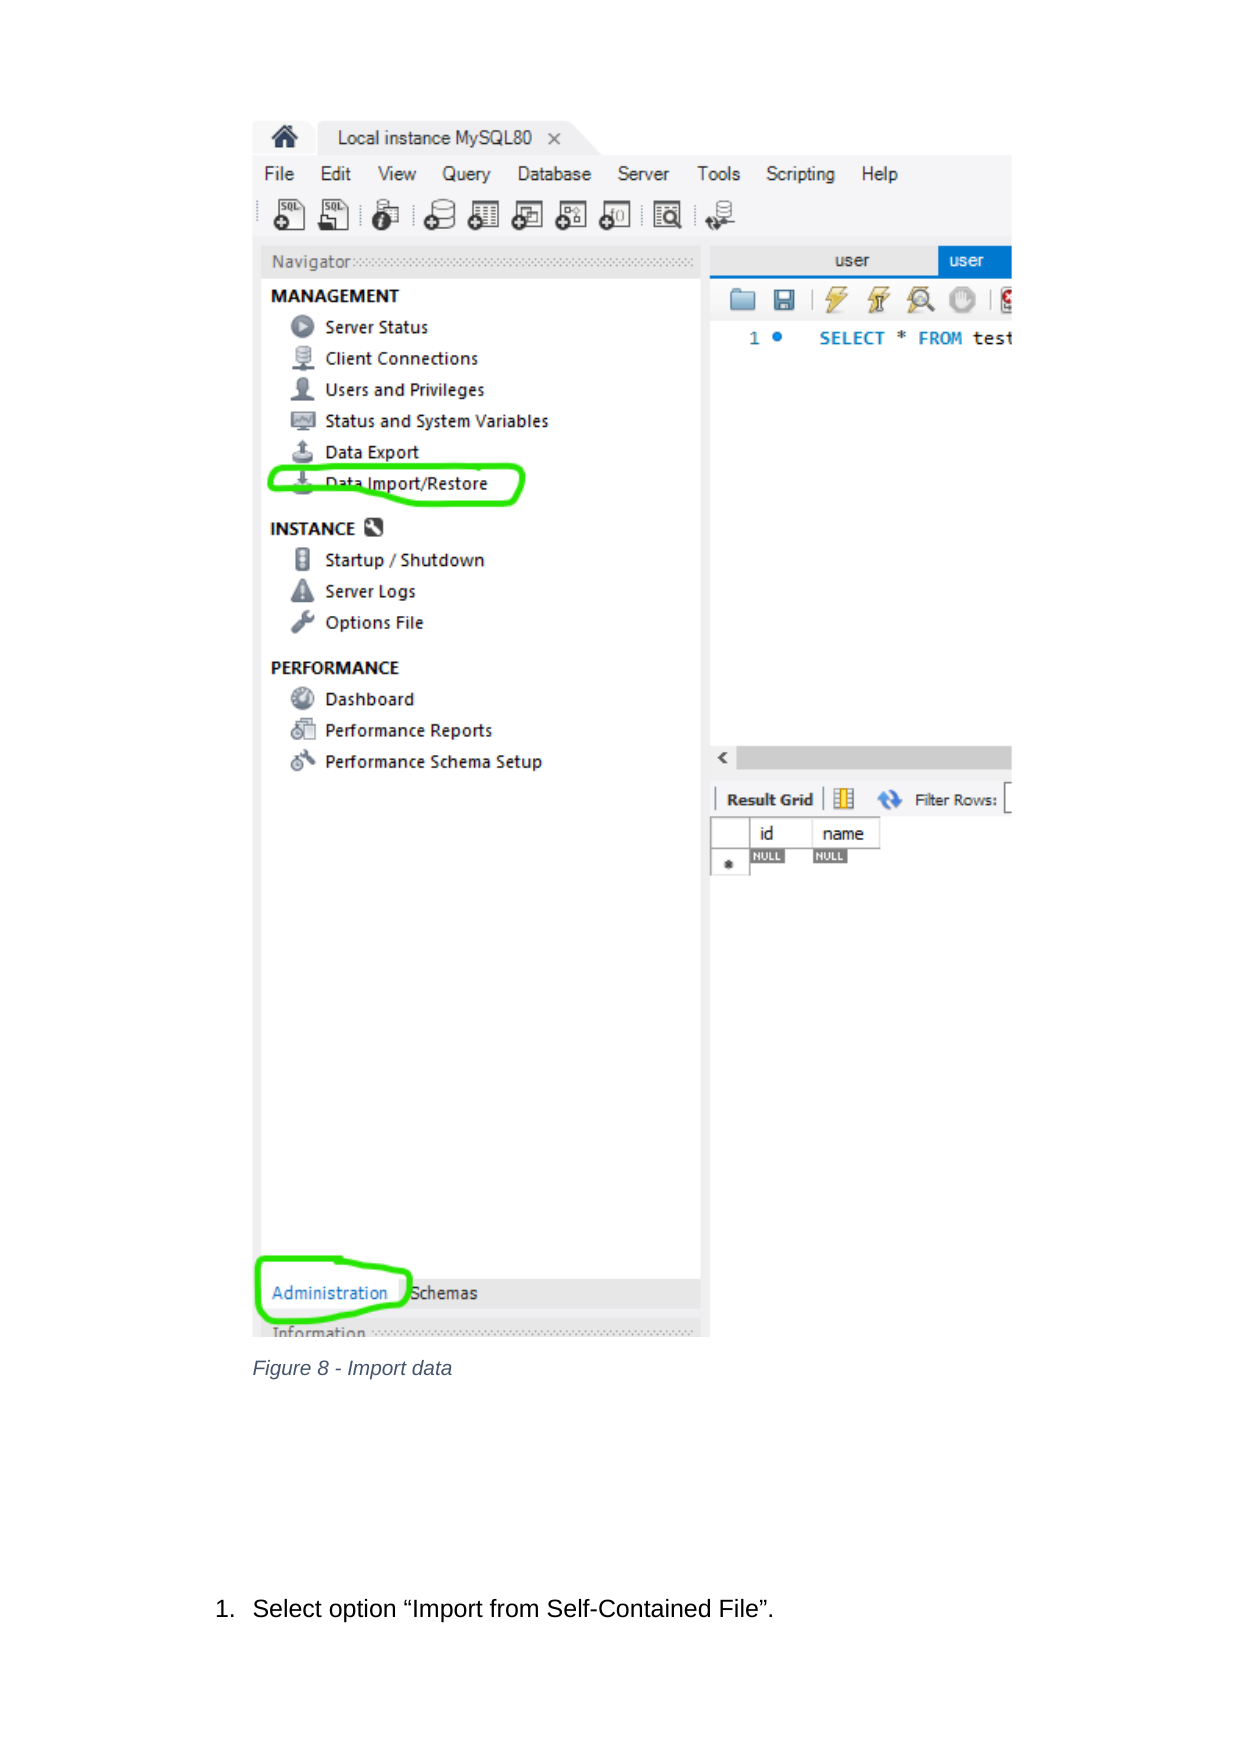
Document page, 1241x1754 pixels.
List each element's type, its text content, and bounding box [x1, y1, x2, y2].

list Select option “Import from Self-Contained File”. [215, 1594, 1122, 1623]
text Figure 8 - Import data [177, 1356, 1122, 1380]
picture [252, 118, 1012, 1337]
